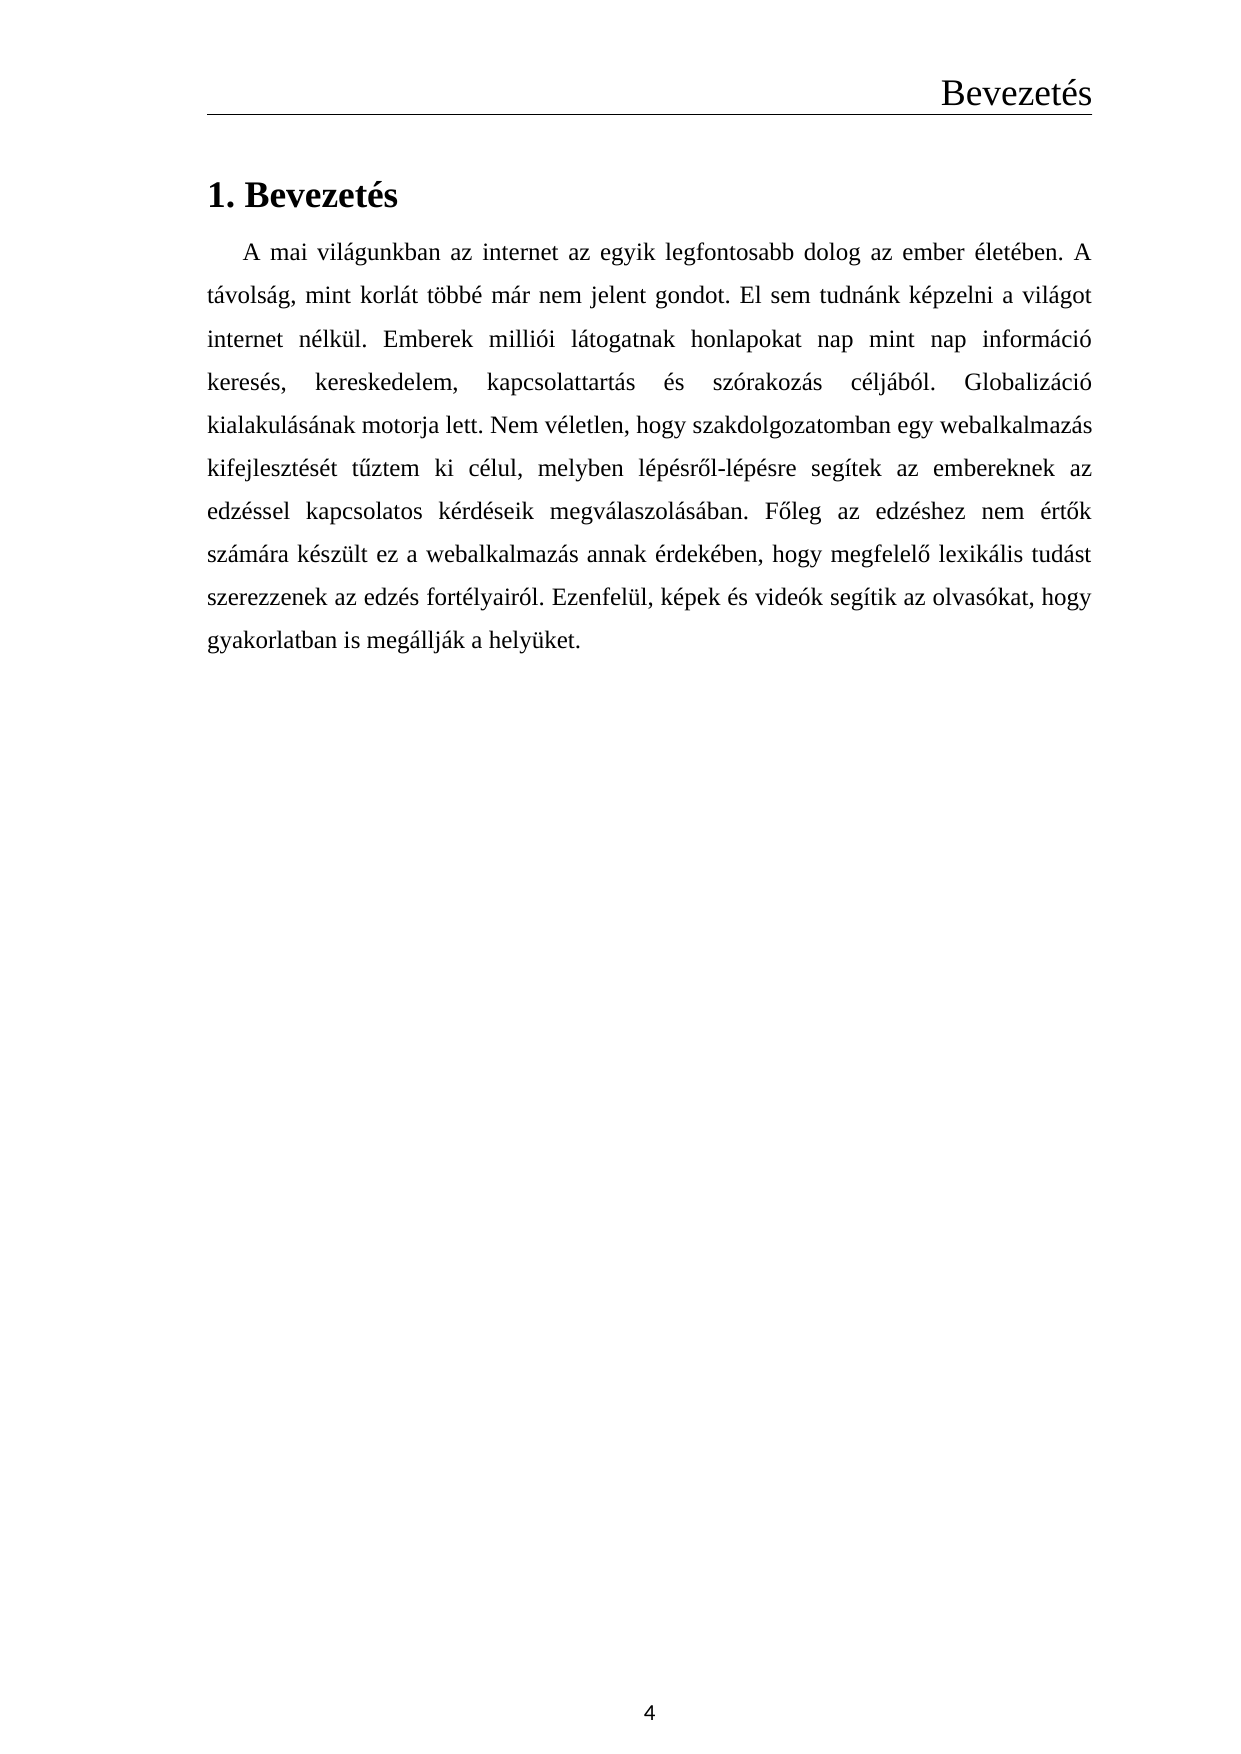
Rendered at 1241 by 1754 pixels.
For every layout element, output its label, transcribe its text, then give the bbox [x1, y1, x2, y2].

text A mai világunkban az internet az egyik legfontosabb dolog az ember életében. A távolság, mint korlát többé már nem jelent gondot. El sem tudnánk képzelni a világot internet nélkül. Emberek milliói látogatnak honlapokat nap mint nap információ keresés, kereskedelem, kapcsolattartás és szórakozás céljából. Globalizáció kialakulásának motorja lett. Nem véletlen, hogy szakdolgozatomban egy webalkalmazás kifejlesztését tűztem ki célul, melyben lépésről-lépésre segítek az embereknek az edzéssel kapcsolatos kérdéseik megválaszolásában. Főleg az edzéshez nem értők számára készült ez a webalkalmazás annak érdekében, hogy megfelelő lexikális tudást szerezzenek az edzés fortélyairól. Ezenfelül, képek és videók segítik az olvasókat, hogy gyakorlatban is megállják a helyüket. [207, 237, 1092, 654]
subtitle 1. Bevezetés [207, 173, 1092, 216]
